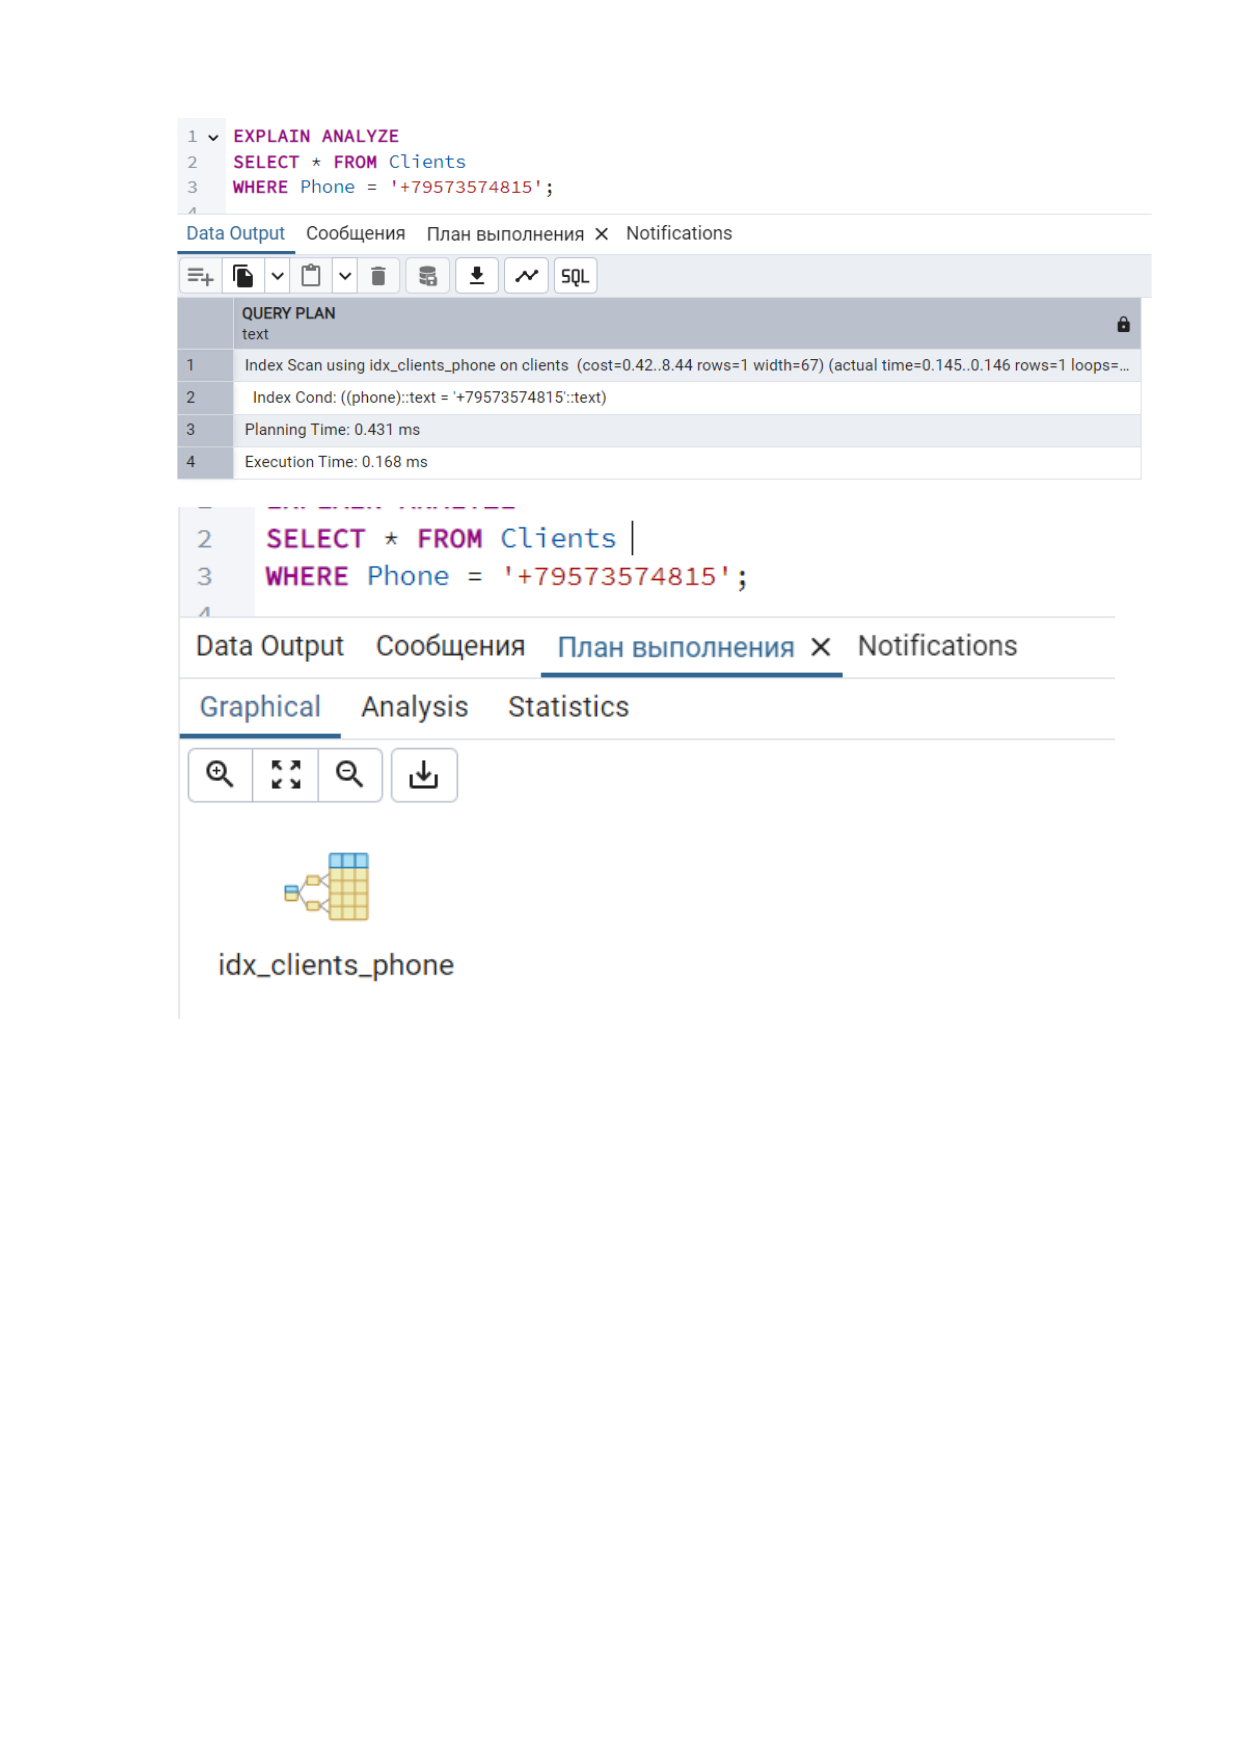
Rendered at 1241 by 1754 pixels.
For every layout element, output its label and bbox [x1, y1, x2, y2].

picture [177, 507, 1115, 1019]
picture [177, 118, 1152, 489]
